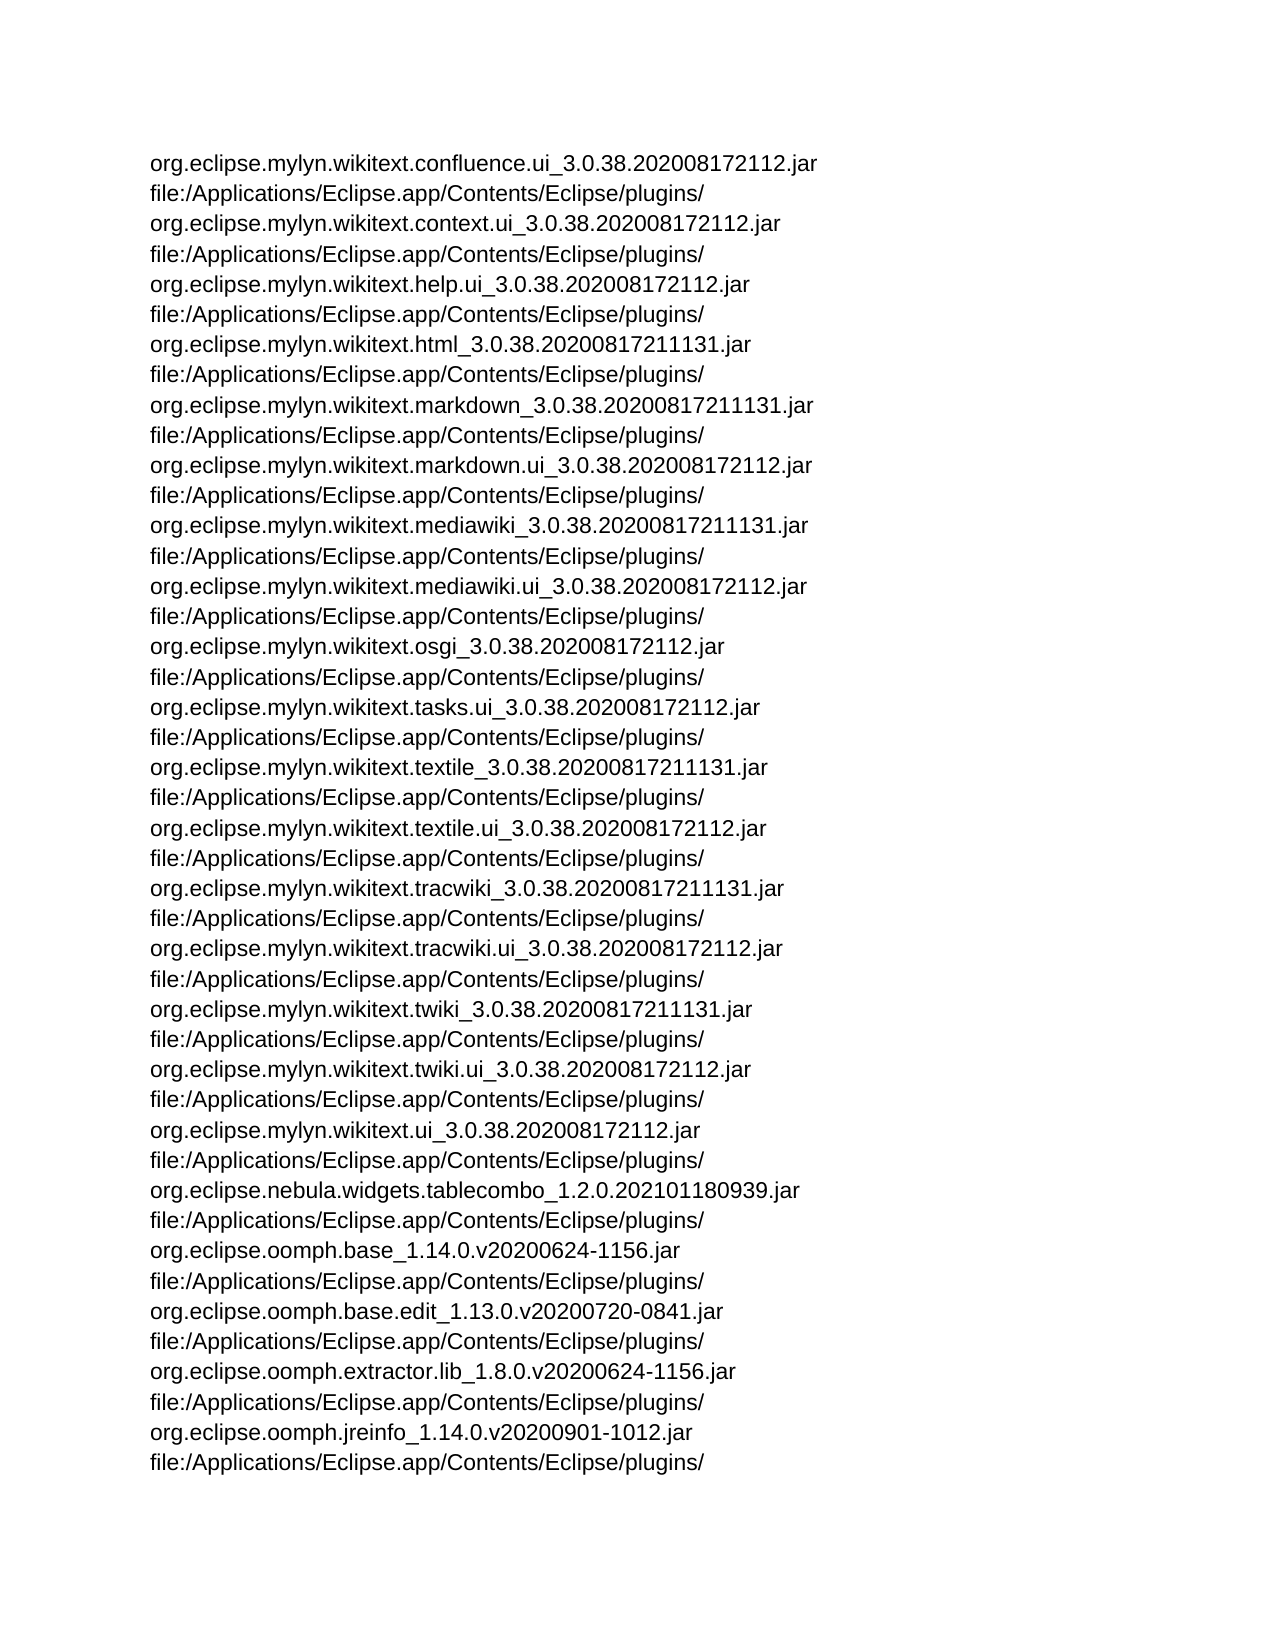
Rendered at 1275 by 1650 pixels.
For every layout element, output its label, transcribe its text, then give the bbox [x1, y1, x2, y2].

text file:/Applications/Eclipse.app/Contents/Eclipse/plugins/org.eclipse.mylyn.wikitext.mediawiki.ui_3.0.38.202008172112.jar [150, 543, 1125, 599]
text file:/Applications/Eclipse.app/Contents/Eclipse/plugins/org.eclipse.oomph.base.edit_1.13.0.v20200720-0841.jar [150, 1268, 1125, 1324]
text file:/Applications/Eclipse.app/Contents/Eclipse/plugins/org.eclipse.mylyn.wikitext.textile_3.0.38.20200817211131.jar [150, 724, 1125, 781]
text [150, 150, 1125, 176]
text file:/Applications/Eclipse.app/Contents/Eclipse/plugins/org.eclipse.mylyn.wikitext.tasks.ui_3.0.38.202008172112.jar [150, 663, 1125, 720]
text file:/Applications/Eclipse.app/Contents/Eclipse/plugins/org.eclipse.oomph.extractor.lib_1.8.0.v20200624-1156.jar [150, 1328, 1125, 1385]
text file:/Applications/Eclipse.app/Contents/Eclipse/plugins/org.eclipse.mylyn.wikitext.help.ui_3.0.38.202008172112.jar [150, 241, 1125, 297]
text file:/Applications/Eclipse.app/Contents/Eclipse/plugins/org.eclipse.mylyn.wikitext.ui_3.0.38.202008172112.jar [150, 1086, 1125, 1143]
text file:/Applications/Eclipse.app/Contents/Eclipse/plugins/org.eclipse.mylyn.wikitext.twiki_3.0.38.20200817211131.jar [150, 966, 1125, 1022]
text file:/Applications/Eclipse.app/Contents/Eclipse/plugins/org.eclipse.mylyn.wikitext.mediawiki_3.0.38.20200817211131.jar [150, 482, 1125, 539]
text file:/Applications/Eclipse.app/Contents/Eclipse/plugins/org.eclipse.mylyn.wikitext.markdown_3.0.38.20200817211131.jar [150, 361, 1125, 418]
text file:/Applications/Eclipse.app/Contents/Eclipse/plugins/org.eclipse.oomph.base_1.14.0.v20200624-1156.jar [150, 1207, 1125, 1264]
text file:/Applications/Eclipse.app/Contents/Eclipse/plugins/org.eclipse.mylyn.wikitext.html_3.0.38.20200817211131.jar [150, 301, 1125, 358]
text file:/Applications/Eclipse.app/Contents/Eclipse/plugins/org.eclipse.oomph.jreinfo_1.14.0.v20200901-1012.jar [150, 1388, 1125, 1445]
text file:/Applications/Eclipse.app/Contents/Eclipse/plugins/org.eclipse.nebula.widgets.tablecombo_1.2.0.202101180939.jar [150, 1147, 1125, 1203]
text file:/Applications/Eclipse.app/Contents/Eclipse/plugins/org.eclipse.mylyn.wikitext.context.ui_3.0.38.202008172112.jar [150, 180, 1125, 237]
text file:/Applications/Eclipse.app/Contents/Eclipse/plugins/org.eclipse.mylyn.wikitext.markdown.ui_3.0.38.202008172112.jar [150, 422, 1125, 478]
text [150, 1449, 1125, 1475]
text file:/Applications/Eclipse.app/Contents/Eclipse/plugins/org.eclipse.mylyn.wikitext.tracwiki.ui_3.0.38.202008172112.jar [150, 905, 1125, 962]
text file:/Applications/Eclipse.app/Contents/Eclipse/plugins/org.eclipse.mylyn.wikitext.twiki.ui_3.0.38.202008172112.jar [150, 1026, 1125, 1083]
text file:/Applications/Eclipse.app/Contents/Eclipse/plugins/org.eclipse.mylyn.wikitext.tracwiki_3.0.38.20200817211131.jar [150, 845, 1125, 901]
text file:/Applications/Eclipse.app/Contents/Eclipse/plugins/org.eclipse.mylyn.wikitext.textile.ui_3.0.38.202008172112.jar [150, 784, 1125, 841]
text file:/Applications/Eclipse.app/Contents/Eclipse/plugins/org.eclipse.mylyn.wikitext.osgi_3.0.38.202008172112.jar [150, 603, 1125, 660]
